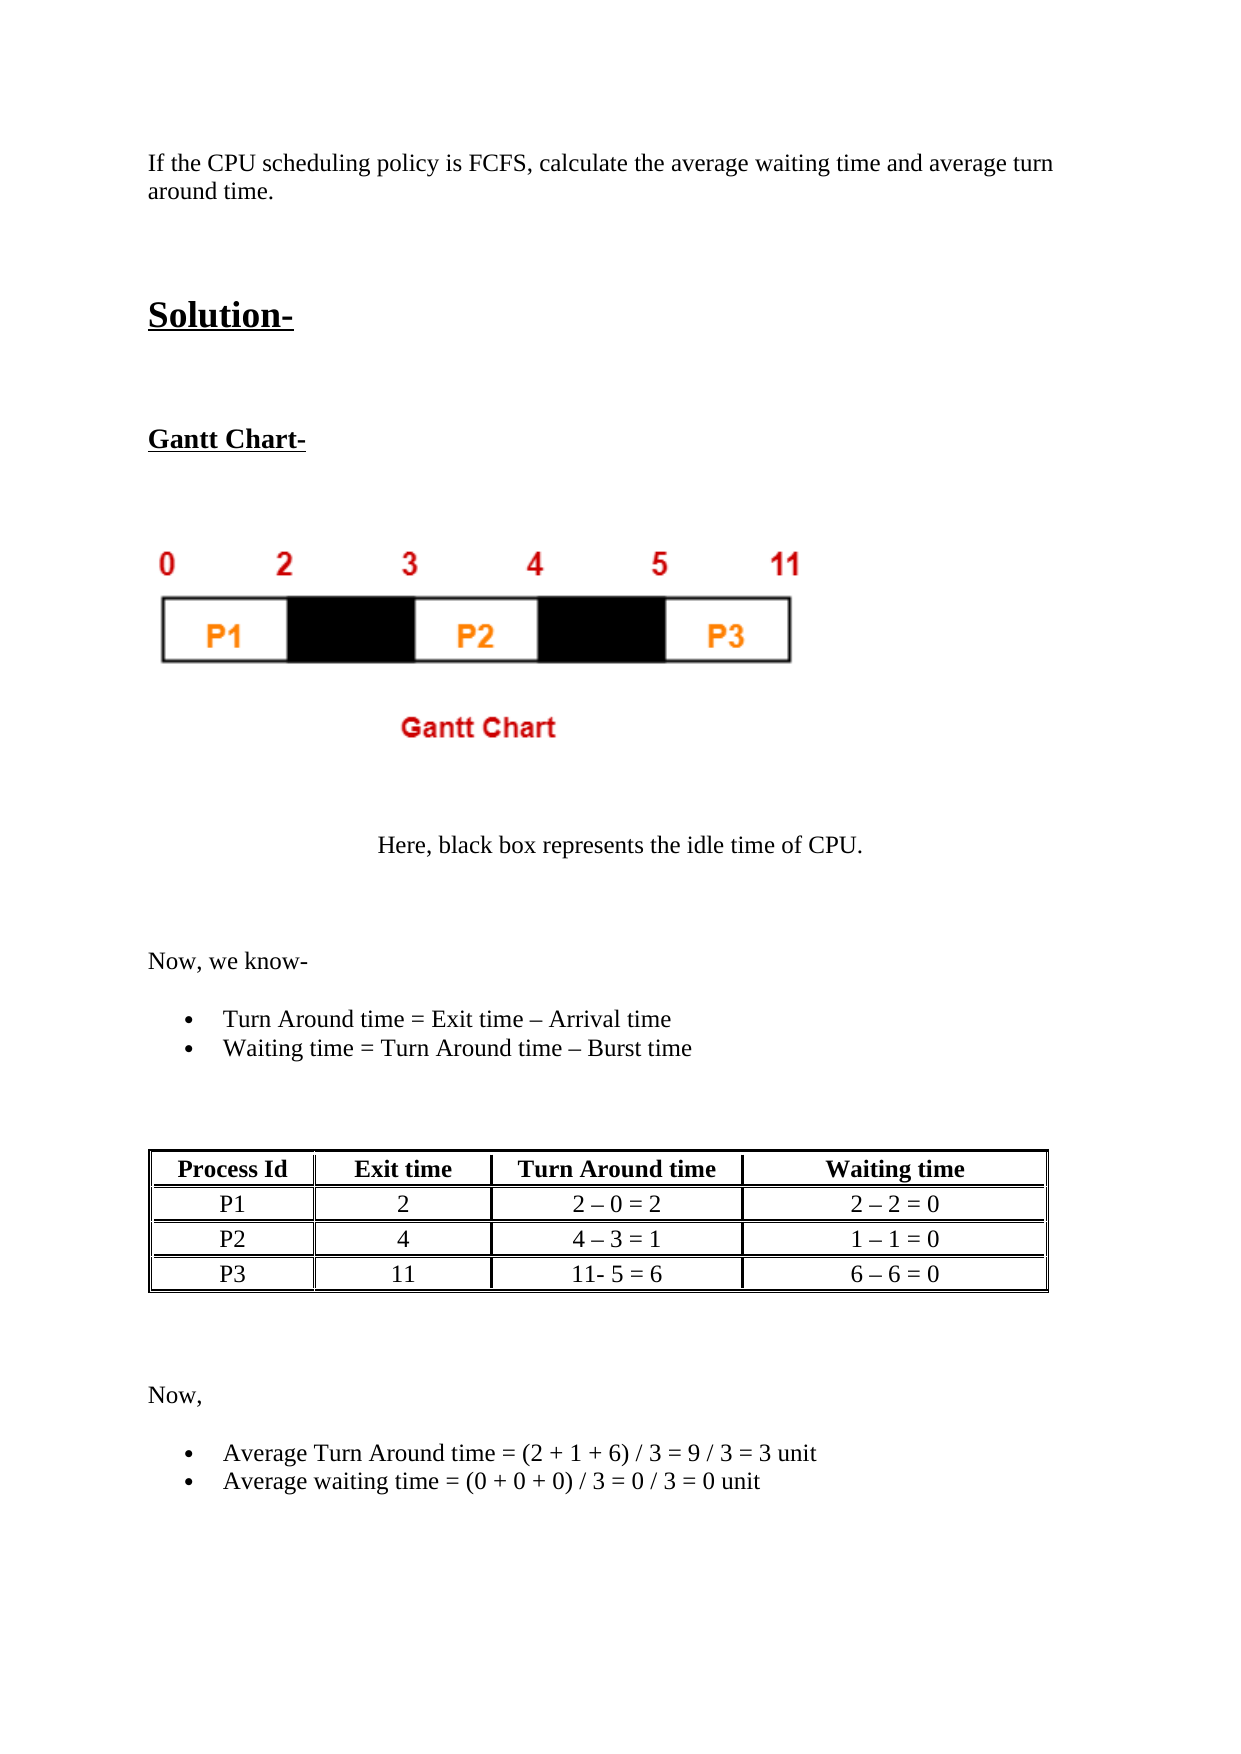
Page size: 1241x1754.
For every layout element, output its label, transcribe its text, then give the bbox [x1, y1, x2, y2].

table_cell P2 [152, 1219, 313, 1254]
list Waiting time = Turn Around time – Burst time [185, 1033, 1092, 1062]
text Here, black box represents the idle time of CPU. [148, 831, 1092, 859]
table_header Turn Around time [491, 1152, 742, 1184]
list Turn Around time = Exit time – Arrival time [185, 1004, 1092, 1033]
table_cell 2 – 2 = 0 [744, 1184, 1046, 1219]
list Average Turn Around time = (2 + 1 + 6) / 3 = 9 / 3 = 3 unit [185, 1438, 1092, 1466]
table_cell 4 [316, 1223, 490, 1254]
text Gantt Chart- [148, 422, 1092, 455]
table_header Exit time [315, 1152, 491, 1184]
table_cell P1 [152, 1184, 313, 1219]
table_cell 2 [316, 1188, 490, 1219]
table_cell P3 [152, 1254, 315, 1289]
text If the CPU scheduling policy is FCFS, calculate the average waiting time and average turn around time. [148, 148, 1092, 205]
picture [147, 542, 822, 744]
table_cell 11 [315, 1258, 491, 1289]
text Now, [148, 1380, 1092, 1408]
table_cell 2 – 0 = 2 [493, 1188, 741, 1219]
list Average waiting time = (0 + 0 + 0) / 3 = 0 / 3 = 0 unit [185, 1466, 1092, 1495]
table_header Waiting time [742, 1152, 1046, 1184]
table_header Process Id [152, 1152, 315, 1184]
table_cell 6 – 6 = 0 [742, 1254, 1046, 1289]
table_cell 4 – 3 = 1 [493, 1223, 741, 1254]
table_cell 1 – 1 = 0 [744, 1219, 1046, 1254]
text Solution- [148, 292, 1092, 335]
table_cell 11- 5 = 6 [491, 1258, 742, 1289]
text Now, we know- [148, 946, 1092, 975]
